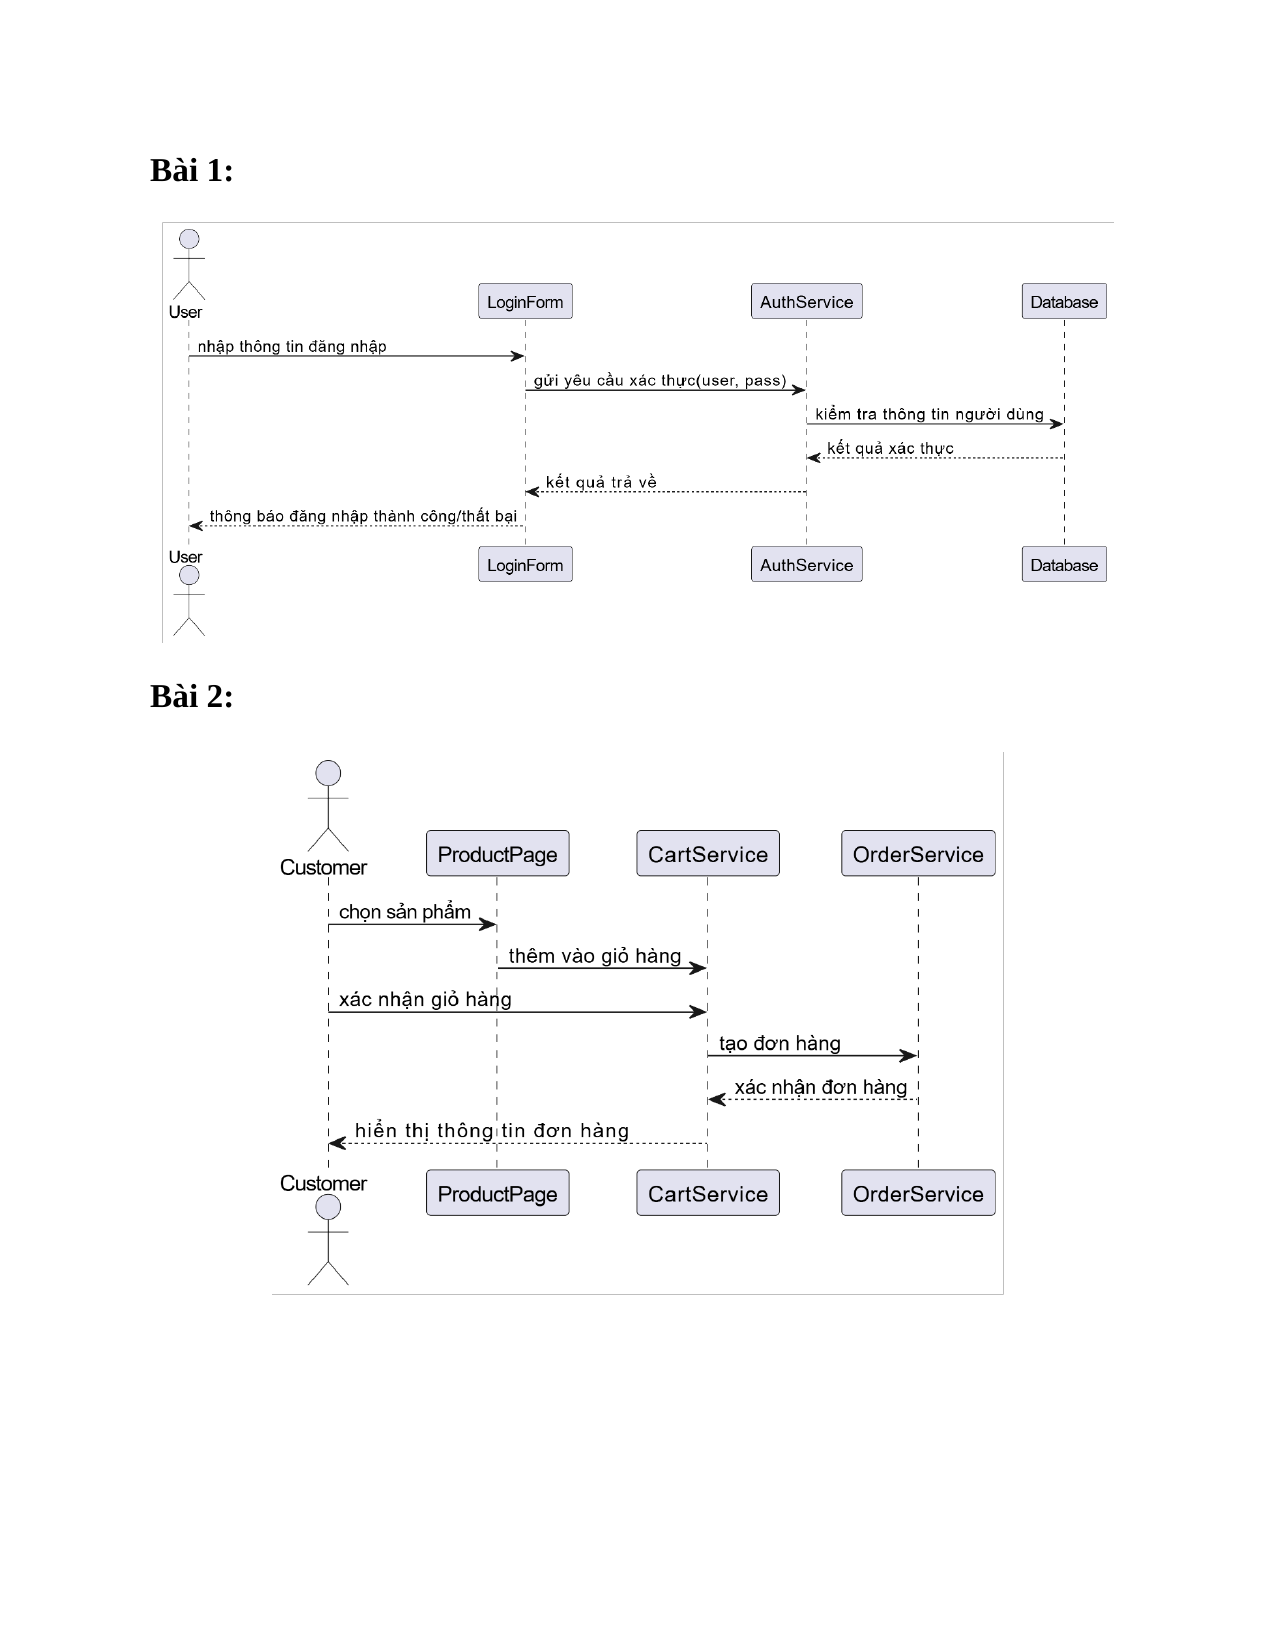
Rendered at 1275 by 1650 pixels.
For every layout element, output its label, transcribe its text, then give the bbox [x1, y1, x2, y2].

picture [256, 737, 1019, 1310]
picture [150, 210, 1125, 655]
text Bài 2: [150, 676, 1125, 715]
text Bài 1: [150, 150, 1125, 188]
